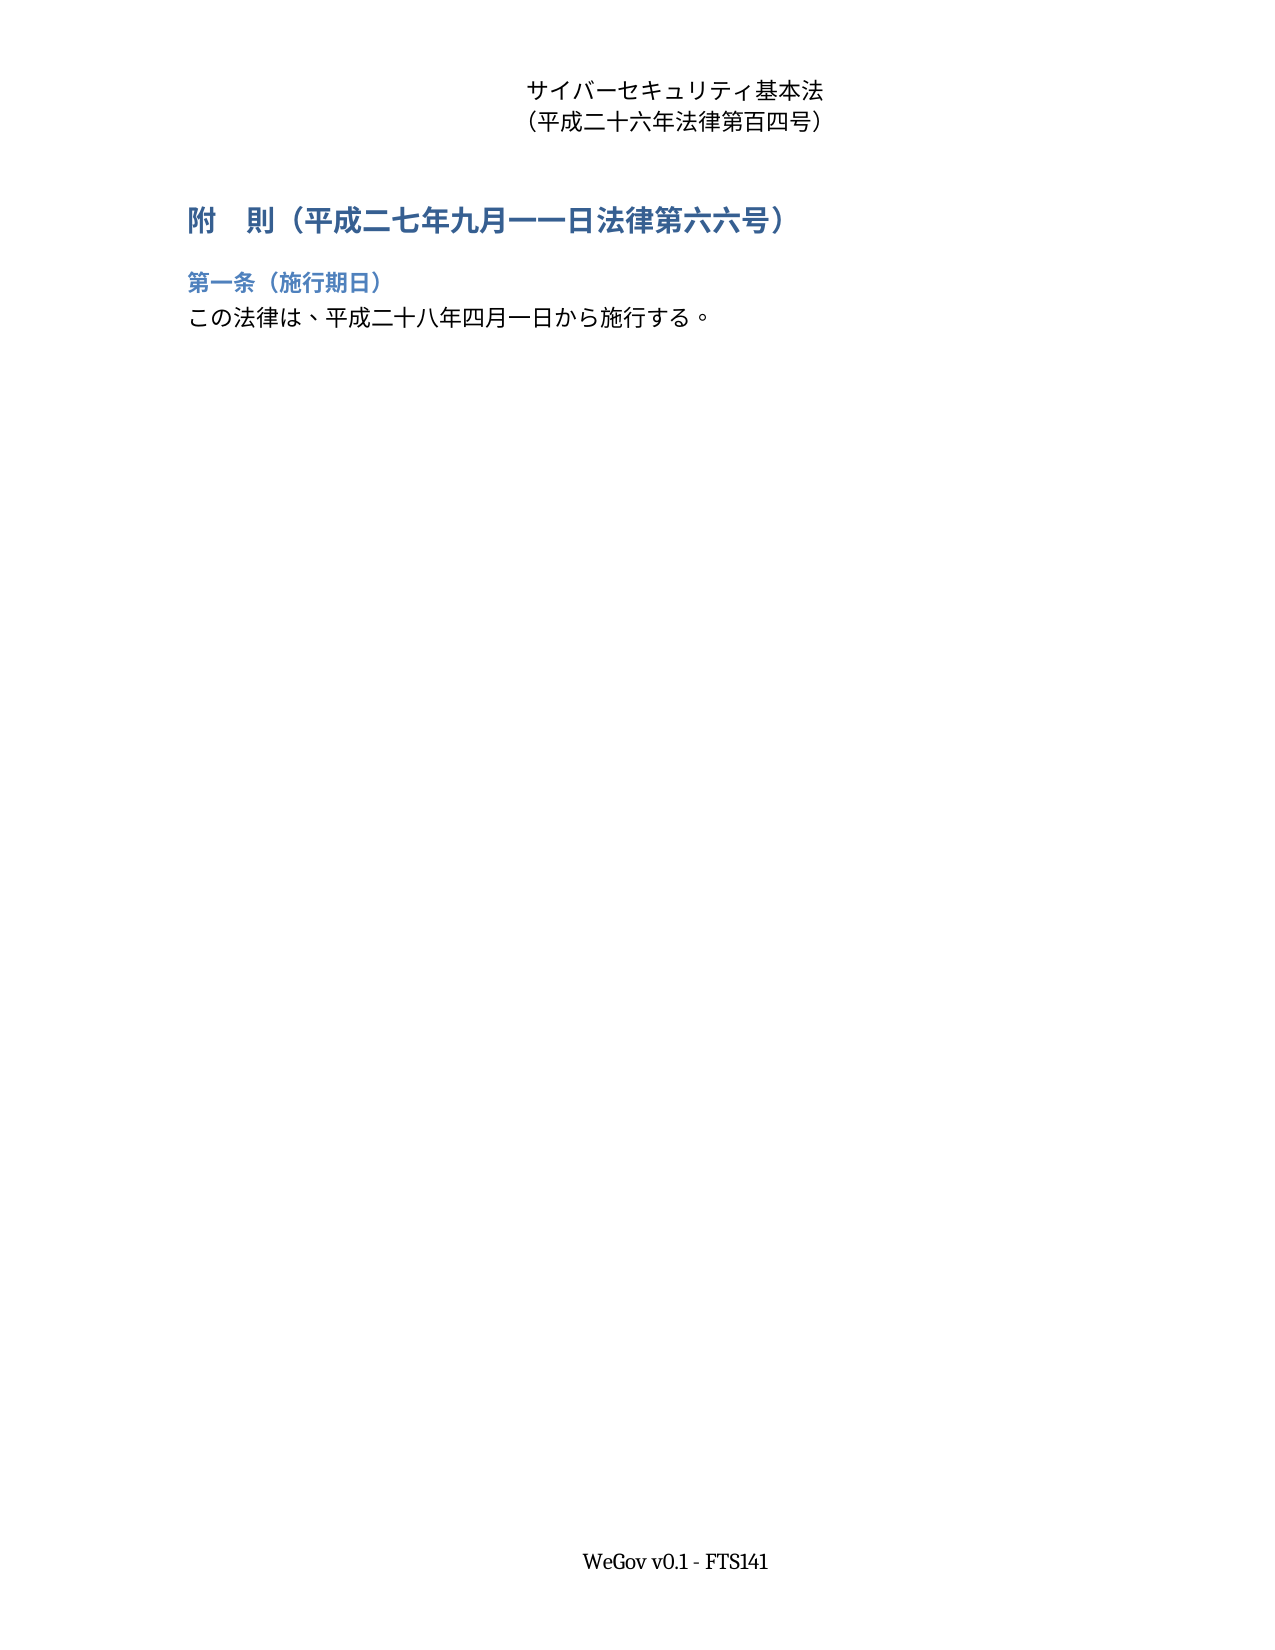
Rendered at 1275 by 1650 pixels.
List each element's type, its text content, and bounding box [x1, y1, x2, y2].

subtitle 附 則（平成二七年九月一一日法律第六六号） [187, 200, 1087, 240]
text この法律は、平成二十八年四月一日から施行する。 [187, 302, 1087, 334]
subtitle 第一条（施行期日） [187, 266, 1087, 298]
